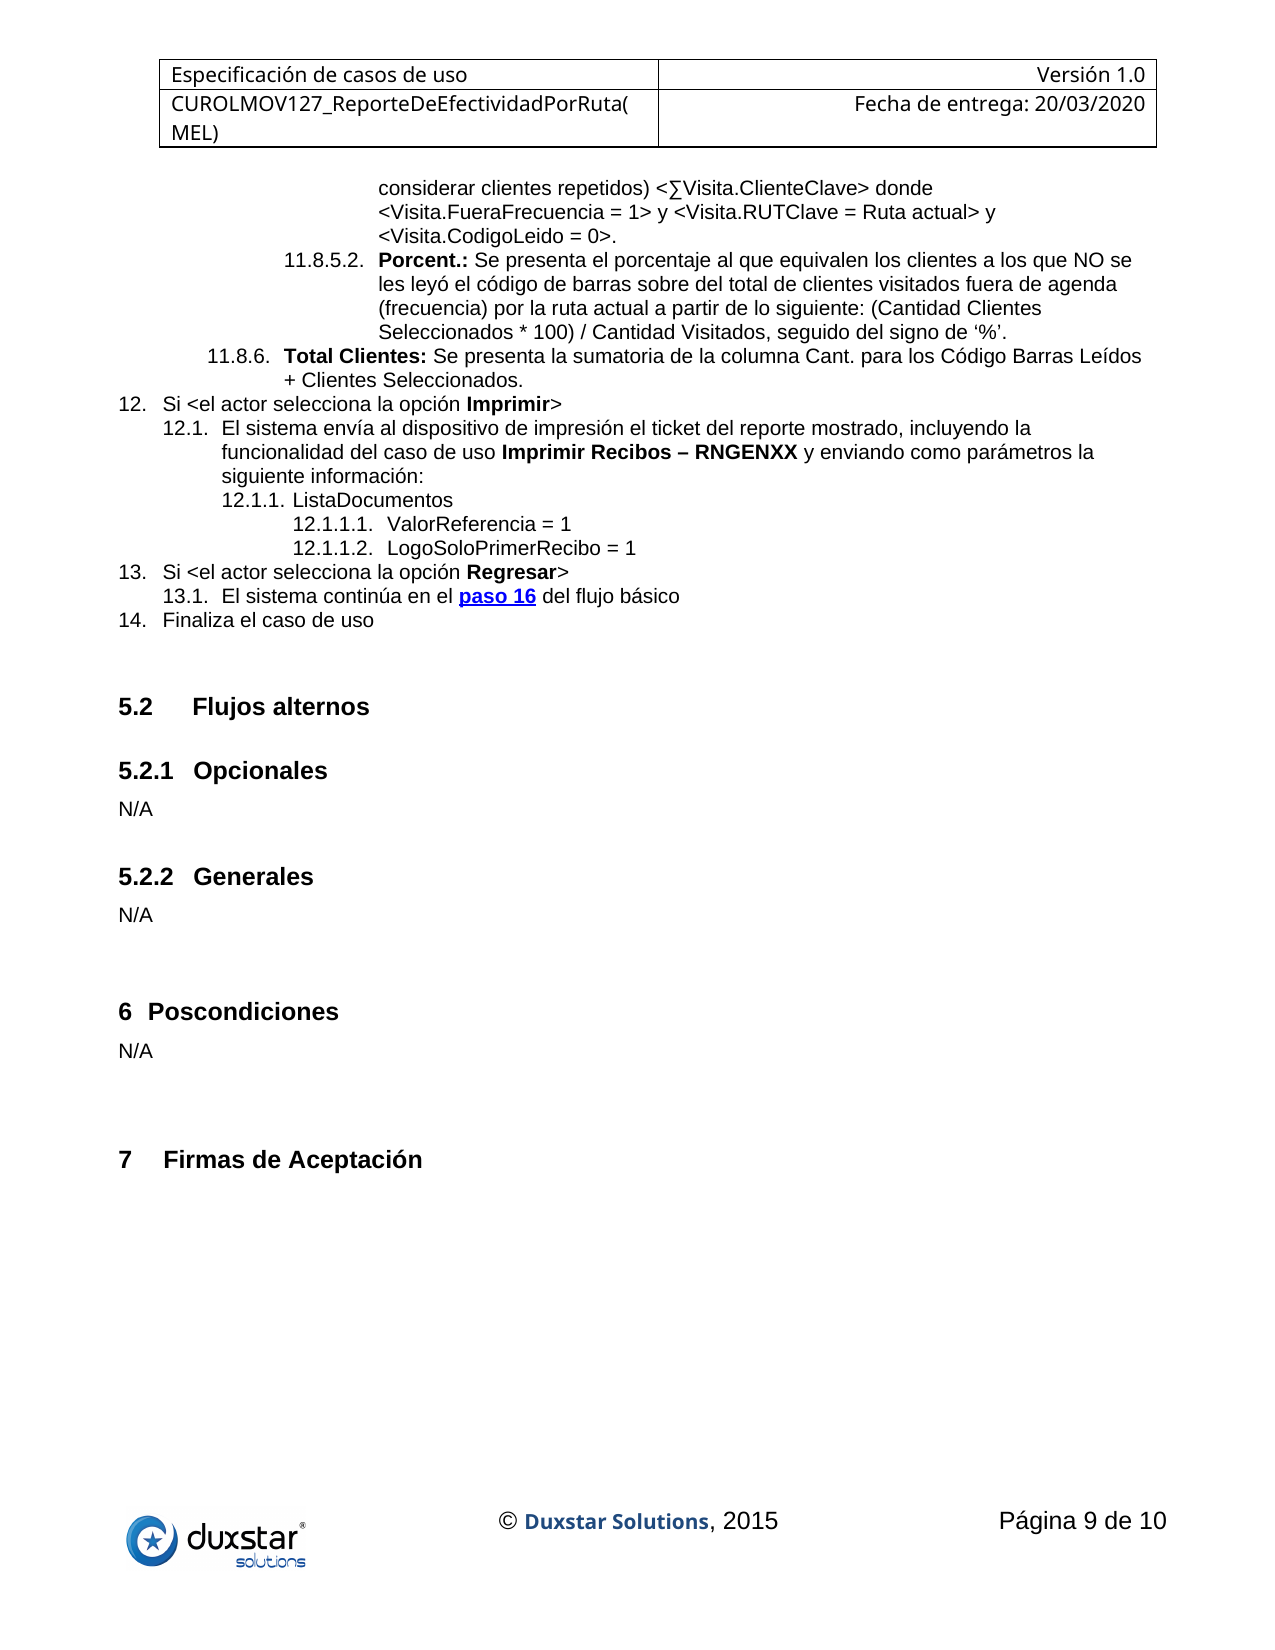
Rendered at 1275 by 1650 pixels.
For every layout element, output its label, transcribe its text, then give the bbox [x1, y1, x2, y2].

list Si <el actor selecciona la opción Imprimir> [118, 392, 1157, 416]
subtitle Generales [118, 862, 1157, 891]
subtitle Opcionales [118, 756, 1157, 784]
subtitle Flujos alternos [118, 692, 1157, 721]
list Porcent.: Se presenta el porcentaje al que equivalen los clientes a los que NO se les leyó el código de barras sobre del total de clientes visitados fuera de agenda (frecuencia) por la ruta actual a partir de lo siguiente: (Cantidad Clientes Seleccionados * 100) / Cantidad Visitados, seguido del signo de ‘%’. [283, 248, 1157, 344]
list ListaDocumentos [221, 488, 1157, 512]
list Si <el actor selecciona la opción Regresar> [118, 559, 1157, 583]
text N/A [118, 903, 1157, 927]
list ValorReferencia = 1 [292, 512, 1157, 536]
list Finaliza el caso de uso [118, 607, 1157, 631]
list El sistema continúa en el paso 16 del flujo básico [162, 583, 1157, 607]
picture [126, 1506, 306, 1571]
list LogoSoloPrimerRecibo = 1 [292, 536, 1157, 559]
text N/A [118, 797, 1157, 821]
subtitle Poscondiciones [118, 997, 1157, 1026]
list Total Clientes: Se presenta la sumatoria de la columna Cant. para los Código Barras Leídos + Clientes Seleccionados. [207, 344, 1157, 392]
list El sistema envía al dispositivo de impresión el ticket del reporte mostrado, incluyendo la funcionalidad del caso de uso Imprimir Recibos – RNGENXX y enviando como parámetros la siguiente información: [162, 416, 1157, 488]
text N/A [118, 1038, 1157, 1062]
subtitle Firmas de Aceptación [118, 1145, 1157, 1174]
